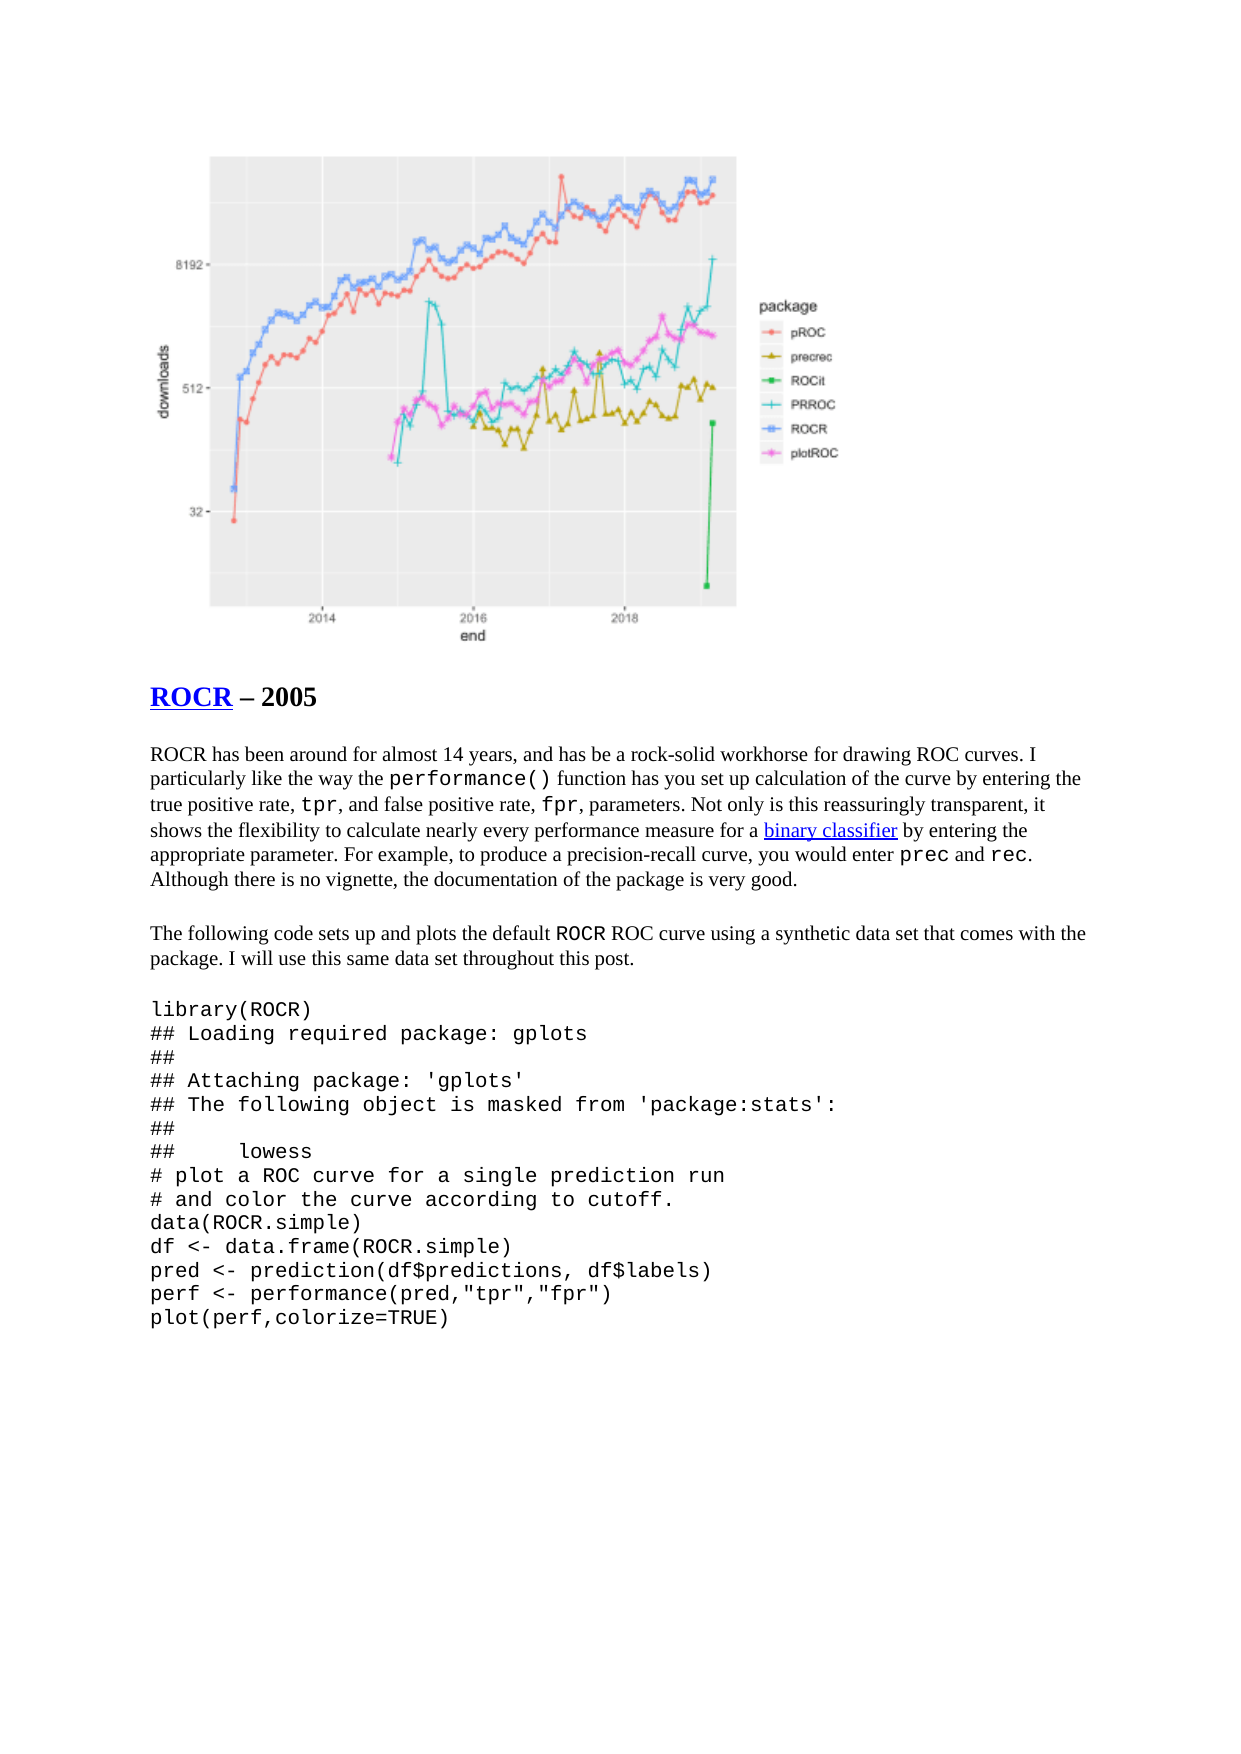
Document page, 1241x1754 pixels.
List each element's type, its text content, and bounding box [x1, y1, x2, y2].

text pred <- prediction(df$predictions, df$labels) [150, 1259, 1090, 1283]
text ## [150, 1118, 1090, 1141]
text ## The following object is masked from 'package:stats': [150, 1094, 1090, 1118]
text df <- data.frame(ROCR.simple) [150, 1236, 1090, 1259]
text data(ROCR.simple) [150, 1212, 1090, 1236]
text ## Attaching package: 'gplots' [150, 1070, 1090, 1094]
text # and color the curve according to cutoff. [150, 1189, 1090, 1212]
text ROCR has been around for almost 14 years, and has be a rock-solid workhorse for drawing ROC curves. I particularly like the way the performance() function has you set up calculation of the curve by entering the true positive rate, tpr, and false positive rate, fpr, parameters. Not only is this reassuringly transparent, it shows the flexibility to calculate nearly every performance measure for a binary classifier by entering the appropriate parameter. For example, to produce a precision-recall curve, you would enter prec and rec. Although there is no vignette, the documentation of the package is very good. [150, 742, 1090, 891]
text perf <- performance(pred,"tpr","fpr") [150, 1283, 1090, 1307]
text ## lowess [150, 1141, 1090, 1165]
text library(ROCR) [150, 999, 1090, 1023]
text ## Loading required package: gplots [150, 1023, 1090, 1047]
text ## [150, 1047, 1090, 1070]
text The following code sets up and plots the default ROCR ROC curve using a synthetic data set that comes with the package. I will use this same data set throughout this post. [150, 921, 1090, 970]
text # plot a ROC curve for a single prediction run [150, 1165, 1090, 1189]
text ROCR – 2005 [150, 680, 1090, 713]
picture [150, 150, 854, 652]
text plot(perf,colorize=TRUE) [150, 1307, 1090, 1331]
